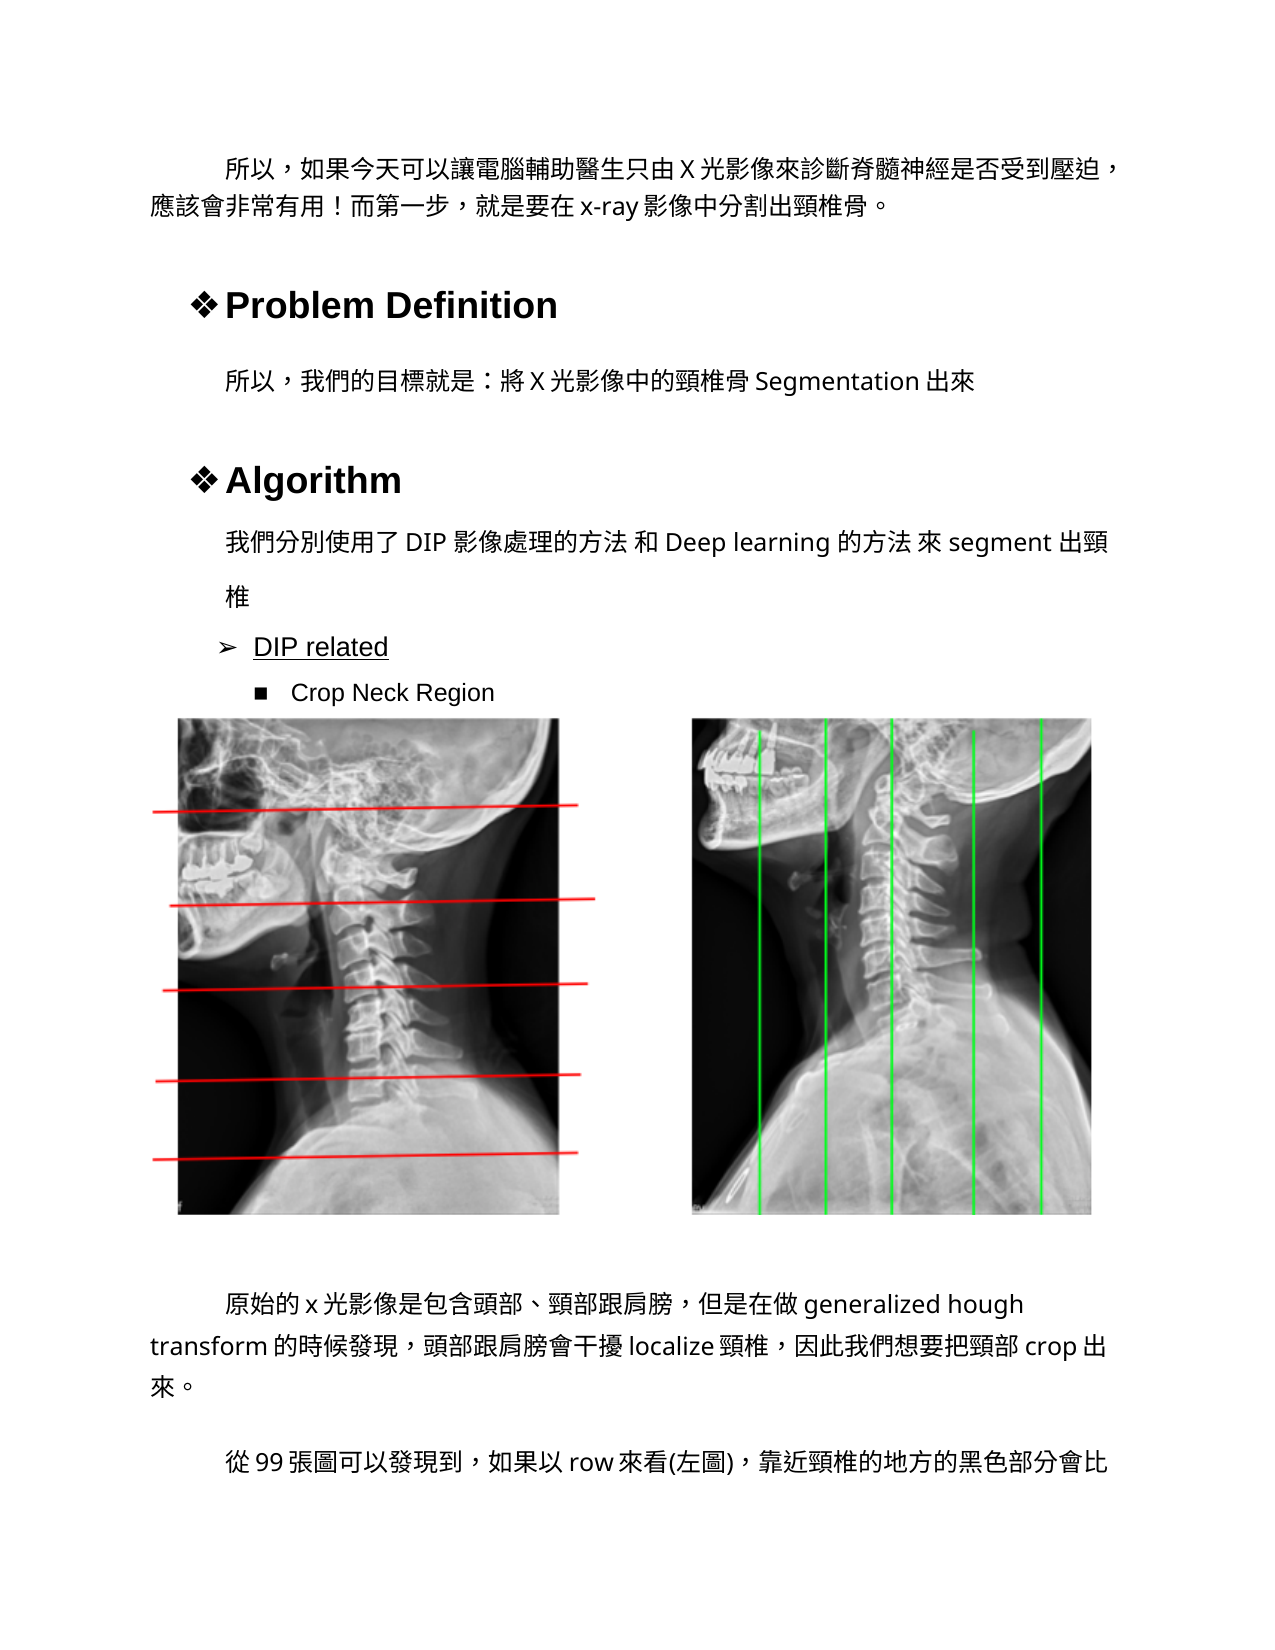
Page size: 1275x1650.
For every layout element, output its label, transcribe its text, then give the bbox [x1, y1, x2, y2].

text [150, 1442, 1125, 1478]
text 原始的x光影像是包含頭部、頸部跟肩膀，但是在做generalized hough transform的時候發現，頭部跟肩膀會干擾localize頸椎，因此我們想要把頸部crop出來。 [150, 1284, 1125, 1404]
title Algorithm [187, 458, 1125, 501]
subtitle Crop Neck Region [253, 678, 1125, 707]
text 我們分別使用了DIP 影像處理的方法 和 Deep learning 的方法 來 segment 出頸椎 [225, 523, 1125, 613]
text 所以，如果今天可以讓電腦輔助醫生只由X光影像來診斷脊髓神經是否受到壓迫，應該會非常有用！而第一步，就是要在x-ray影像中分割出頸椎骨。 [150, 150, 1125, 222]
subtitle DIP related [216, 631, 1125, 663]
picture [150, 711, 1102, 1215]
title Problem Definition [187, 283, 1125, 326]
text 所以，我們的目標就是：將X光影像中的頸椎骨Segmentation出來 [150, 361, 1125, 397]
